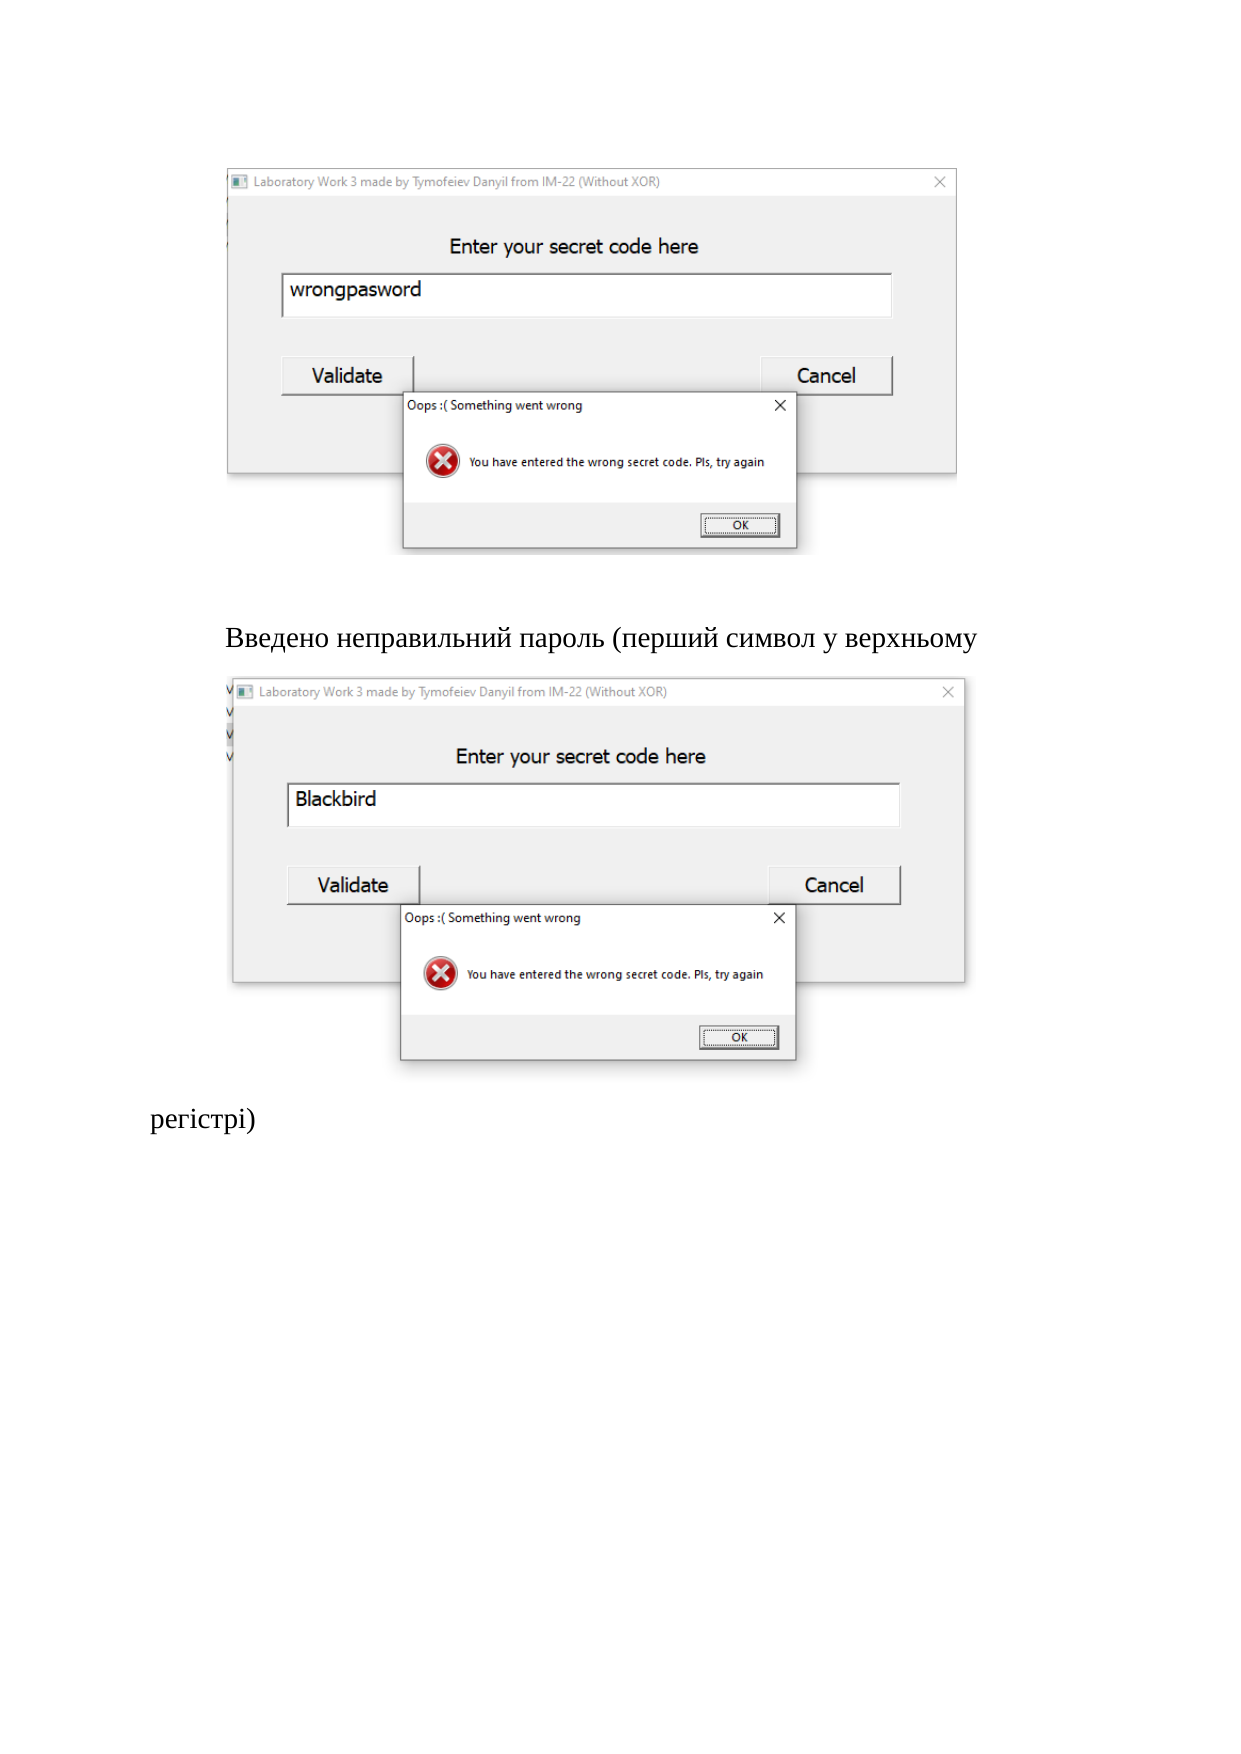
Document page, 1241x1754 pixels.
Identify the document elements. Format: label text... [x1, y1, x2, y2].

picture [226, 168, 957, 555]
picture [226, 676, 976, 1083]
